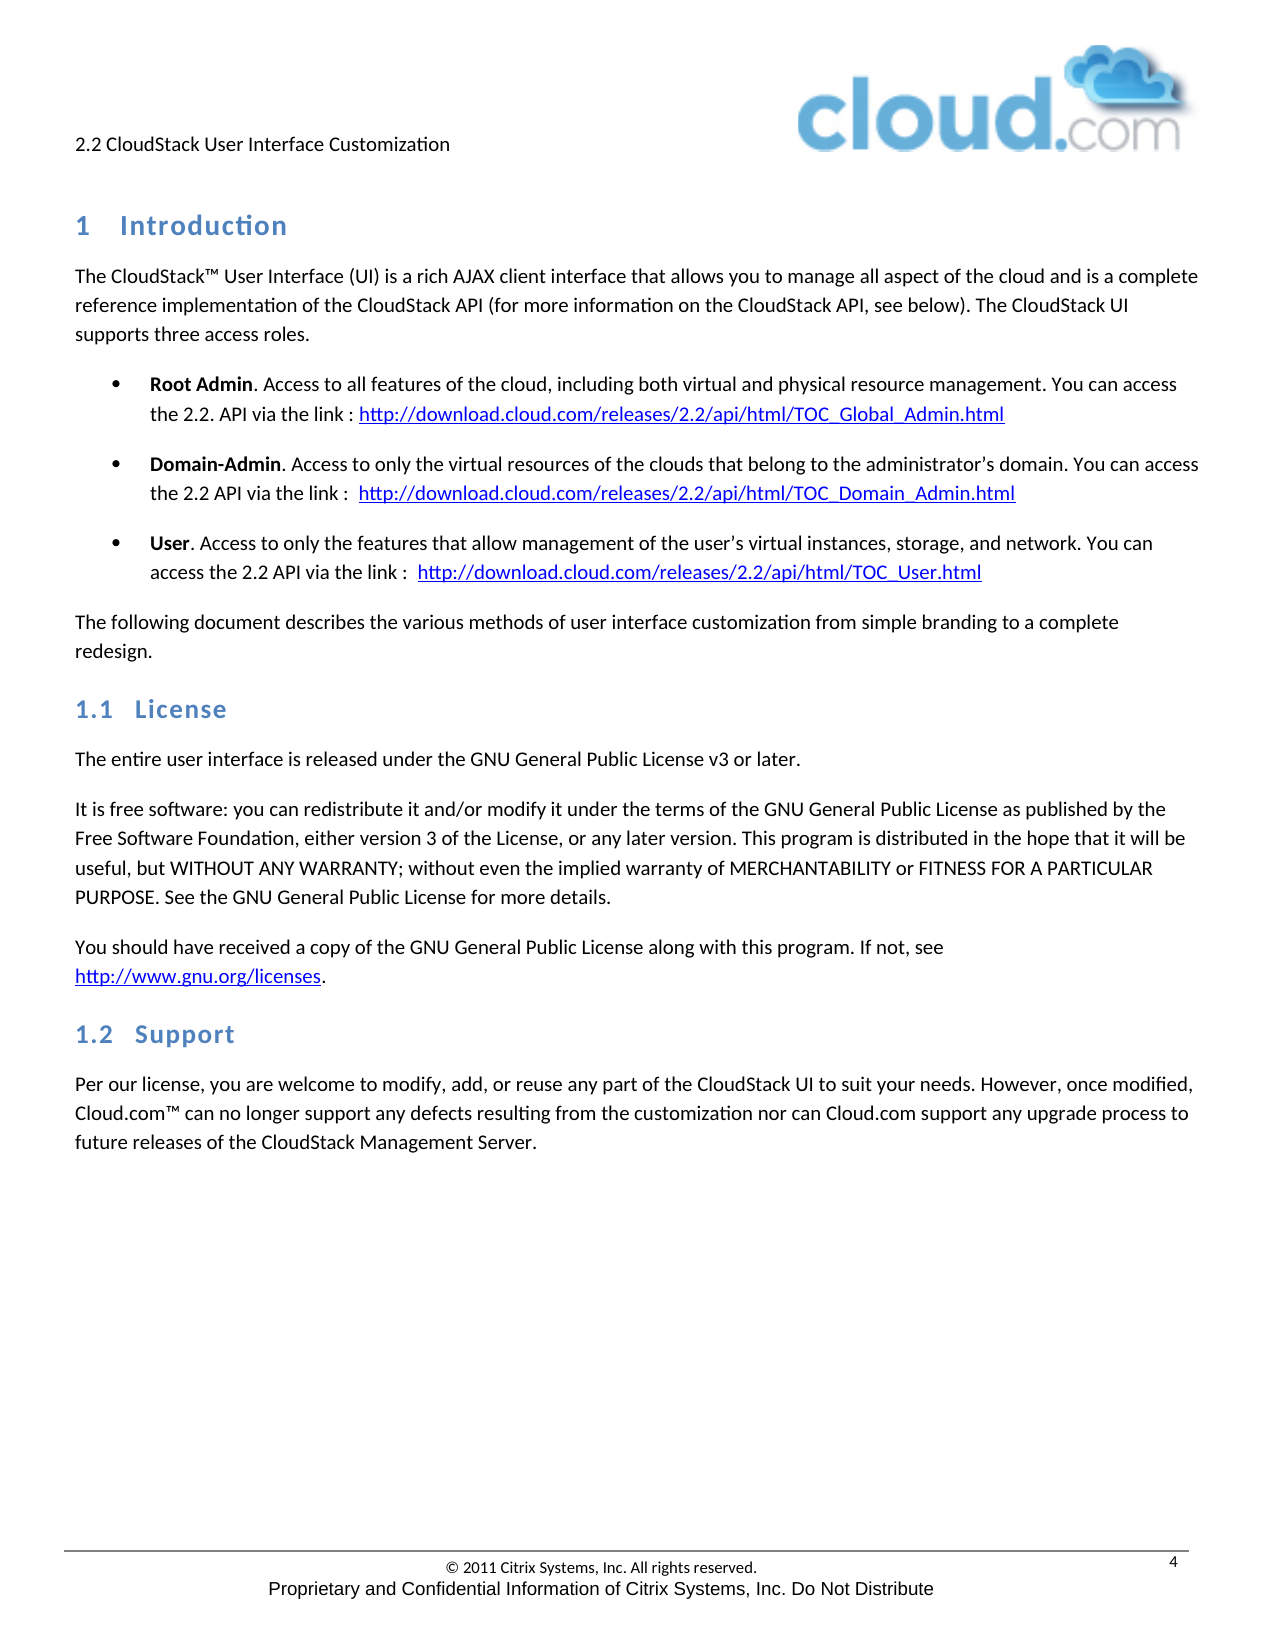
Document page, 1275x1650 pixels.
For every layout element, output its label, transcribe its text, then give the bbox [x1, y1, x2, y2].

text The entire user interface is released under the GNU General Public License v3 or later. [75, 746, 1200, 772]
list User. Access to only the features that allow management of the user’s virtual instances, storage, and network. You can access the 2.2 API via the link : http://download.cloud.com/releases/2.2/api/html/TOC_User.html [112, 530, 1200, 584]
text Per our license, you are welcome to modify, add, or reuse any part of the CloudStack UI to suit your needs. However, once modified, Cloud.com™ can no longer support any defects resulting from the customization nor can Cloud.com support any upgrade process to future releases of the CloudStack Management Server. [75, 1071, 1200, 1155]
subtitle License [75, 692, 1200, 726]
list Domain-Admin. Access to only the virtual resources of the clouds that belong to the administrator’s domain. You can access the 2.2 API via the link : http://download.cloud.com/releases/2.2/api/html/TOC_Domain_Admin.html [112, 451, 1200, 505]
subtitle Support [75, 1017, 1200, 1050]
subtitle Introduction [75, 207, 1200, 242]
text It is free software: you can redistribute it and/or modify it under the terms of the GNU General Public License as published by the Free Software Foundation, either version 3 of the License, or any later version. This program is distributed in the hope that it will be useful, but WITHOUT ANY WARRANTY; without even the implied warranty of MERCHANTABILITY or FITNESS FOR A PARTICULAR PURPOSE. See the GNU General Public License for more details. [75, 796, 1200, 909]
text The CloudStack™ User Interface (UI) is a rich AJAX client interface that allows you to manage all aspect of the cloud and is a complete reference implementation of the CloudStack API (for more information on the CloudStack API, see below). The CloudStack UI supports three access roles. [75, 263, 1200, 347]
text The following document describes the various methods of user interface customization from simple branding to a complete redesign. [75, 609, 1200, 664]
list Root Admin. Access to all features of the cloud, including both virtual and physical resource management. You can access the 2.2. API via the link : http://download.cloud.com/releases/2.2/api/html/TOC_Global_Admin.html [112, 372, 1200, 426]
picture [797, 45, 1200, 152]
text You should have received a copy of the GNU General Public License along with this program. If not, see http://www.gnu.org/licenses. [75, 934, 1200, 988]
